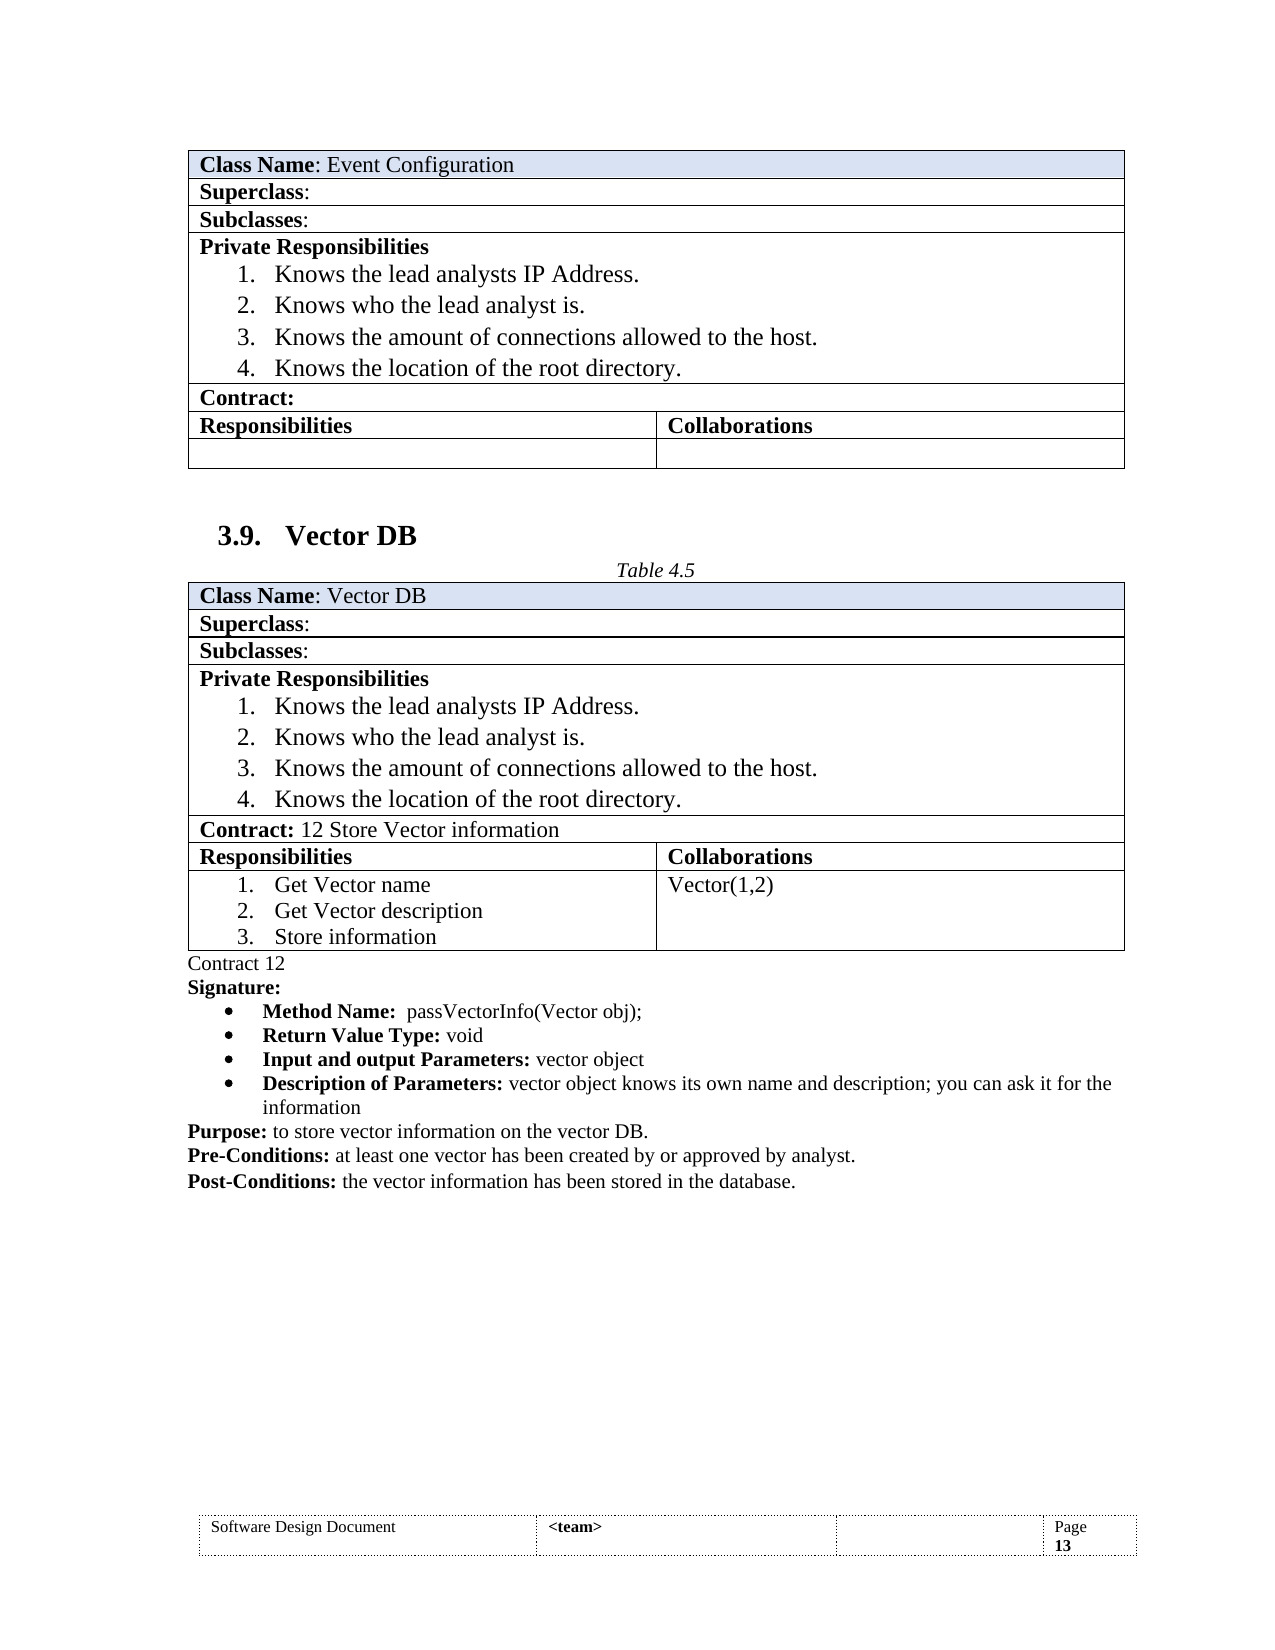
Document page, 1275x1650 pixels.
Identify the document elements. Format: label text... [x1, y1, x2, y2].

text Signature: [187, 975, 1125, 999]
list Input and output Parameters: vector object [225, 1047, 1125, 1071]
table_cell Private Responsibilities Knows the lead analysts IP Address. Knows who the lead analyst is. Knows the amount of connections allowed to the host. Knows the location of the root directory. [189, 665, 1124, 815]
list Description of Parameters: vector object knows its own name and description; you can ask it for the information [225, 1071, 1125, 1119]
table_cell Contract: 12 Store Vector information [189, 816, 1124, 842]
table_header Class Name: Event Configuration [189, 151, 1124, 177]
table_cell Private Responsibilities Knows the lead analysts IP Address. Knows who the lead analyst is. Knows the amount of connections allowed to the host. Knows the location of the root directory. [189, 233, 1124, 383]
text Table 4.5 [187, 557, 1125, 582]
table_cell [189, 439, 656, 468]
table_cell [657, 439, 1124, 468]
text Pre-Conditions: at least one vector has been created by or approved by analyst. [187, 1143, 1125, 1167]
list Return Value Type: void [225, 1023, 1125, 1047]
table_header Class Name: Vector DB [189, 583, 1124, 609]
table_cell Subclasses: [189, 638, 1124, 664]
table_cell Get Vector name Get Vector description Store information [189, 871, 656, 950]
table_cell Vector(1,2) [657, 871, 1124, 950]
table_cell Responsibilities [189, 843, 656, 870]
text Contract 12 [187, 951, 1125, 975]
table_cell Collaborations [657, 843, 1124, 870]
table_cell Superclass: [189, 179, 1124, 205]
table_cell Subclasses: [189, 206, 1124, 232]
text Post-Conditions: the vector information has been stored in the database. [187, 1169, 1125, 1193]
table_cell Collaborations [657, 412, 1124, 438]
table_cell Superclass: [189, 610, 1124, 636]
table_cell Responsibilities [189, 412, 656, 438]
list Method Name: passVectorInfo(Vector obj); [225, 999, 1125, 1023]
table_cell Contract: [189, 384, 1124, 411]
subtitle Vector DB [217, 518, 1125, 551]
text Purpose: to store vector information on the vector DB. [187, 1119, 1125, 1143]
